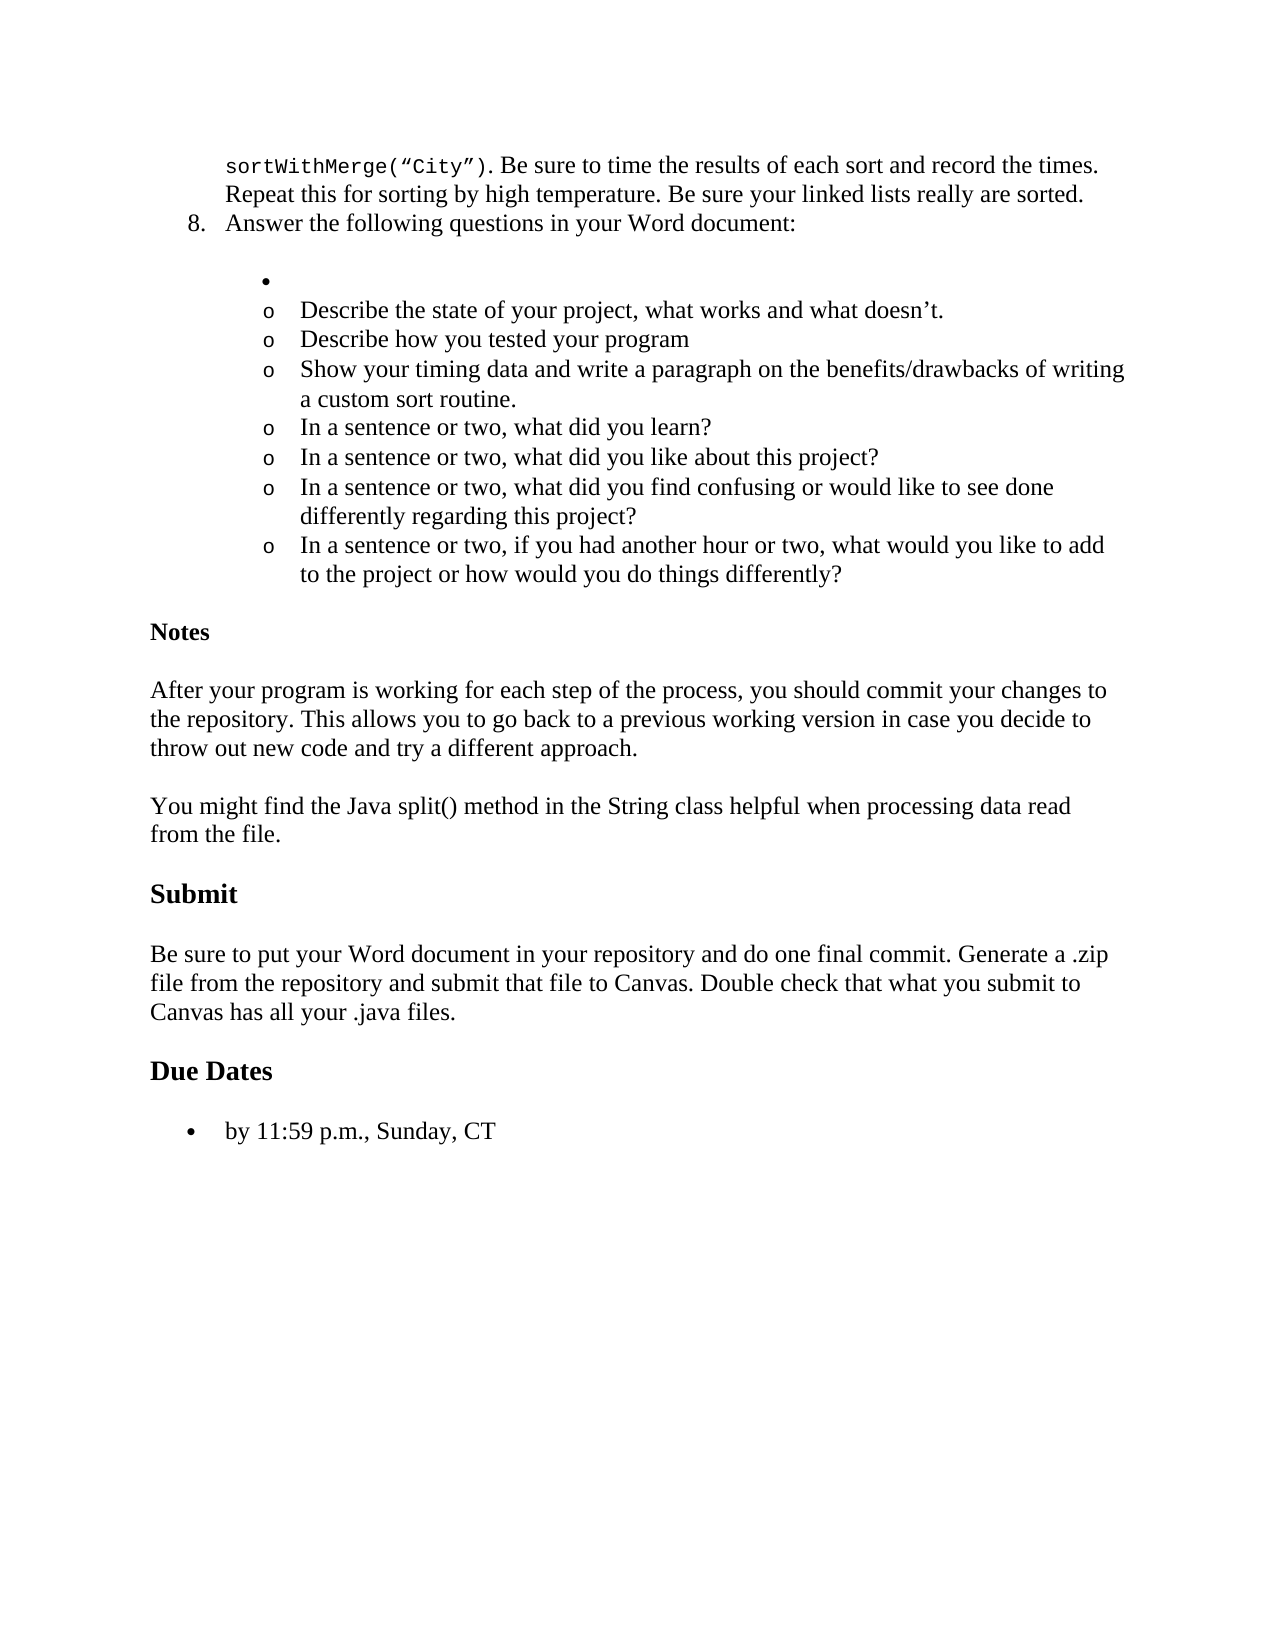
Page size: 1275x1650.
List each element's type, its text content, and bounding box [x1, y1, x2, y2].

list Describe how you tested your program [262, 324, 1125, 354]
list Describe the state of your project, what works and what doesn’t. [262, 295, 1125, 324]
list In a sentence or two, what did you learn? [262, 412, 1125, 442]
text Submit [150, 877, 1125, 910]
list Answer the following questions in your Word document: [187, 208, 1125, 237]
text Be sure to put your Word document in your repository and do one final commit. Generate a .zip file from the repository and submit that file to Canvas. Double check that what you submit to Canvas has all your .java files. [150, 939, 1125, 1025]
list In a sentence or two, what did you like about this project? [262, 442, 1125, 472]
list by 11:59 p.m., Sunday, CT [187, 1116, 1125, 1145]
text You might find the Java split() method in the String class helpful when processing data read from the file. [150, 791, 1125, 848]
text Notes [150, 617, 1125, 646]
list In a sentence or two, if you had another hour or two, what would you like to add to the project or how would you do things differently? [262, 530, 1125, 588]
text After your program is working for each step of the process, you should commit your changes to the repository. This allows you to go back to a previous working version in case you decide to throw out new code and try a different approach. [150, 675, 1125, 762]
list Show your timing data and write a paragraph on the benefits/drawbacks of writing a custom sort routine. [262, 354, 1125, 412]
list In a sentence or two, what did you find confusing or would like to see done differently regarding this project? [262, 472, 1125, 530]
text Due Dates [150, 1054, 1125, 1087]
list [187, 150, 1125, 208]
